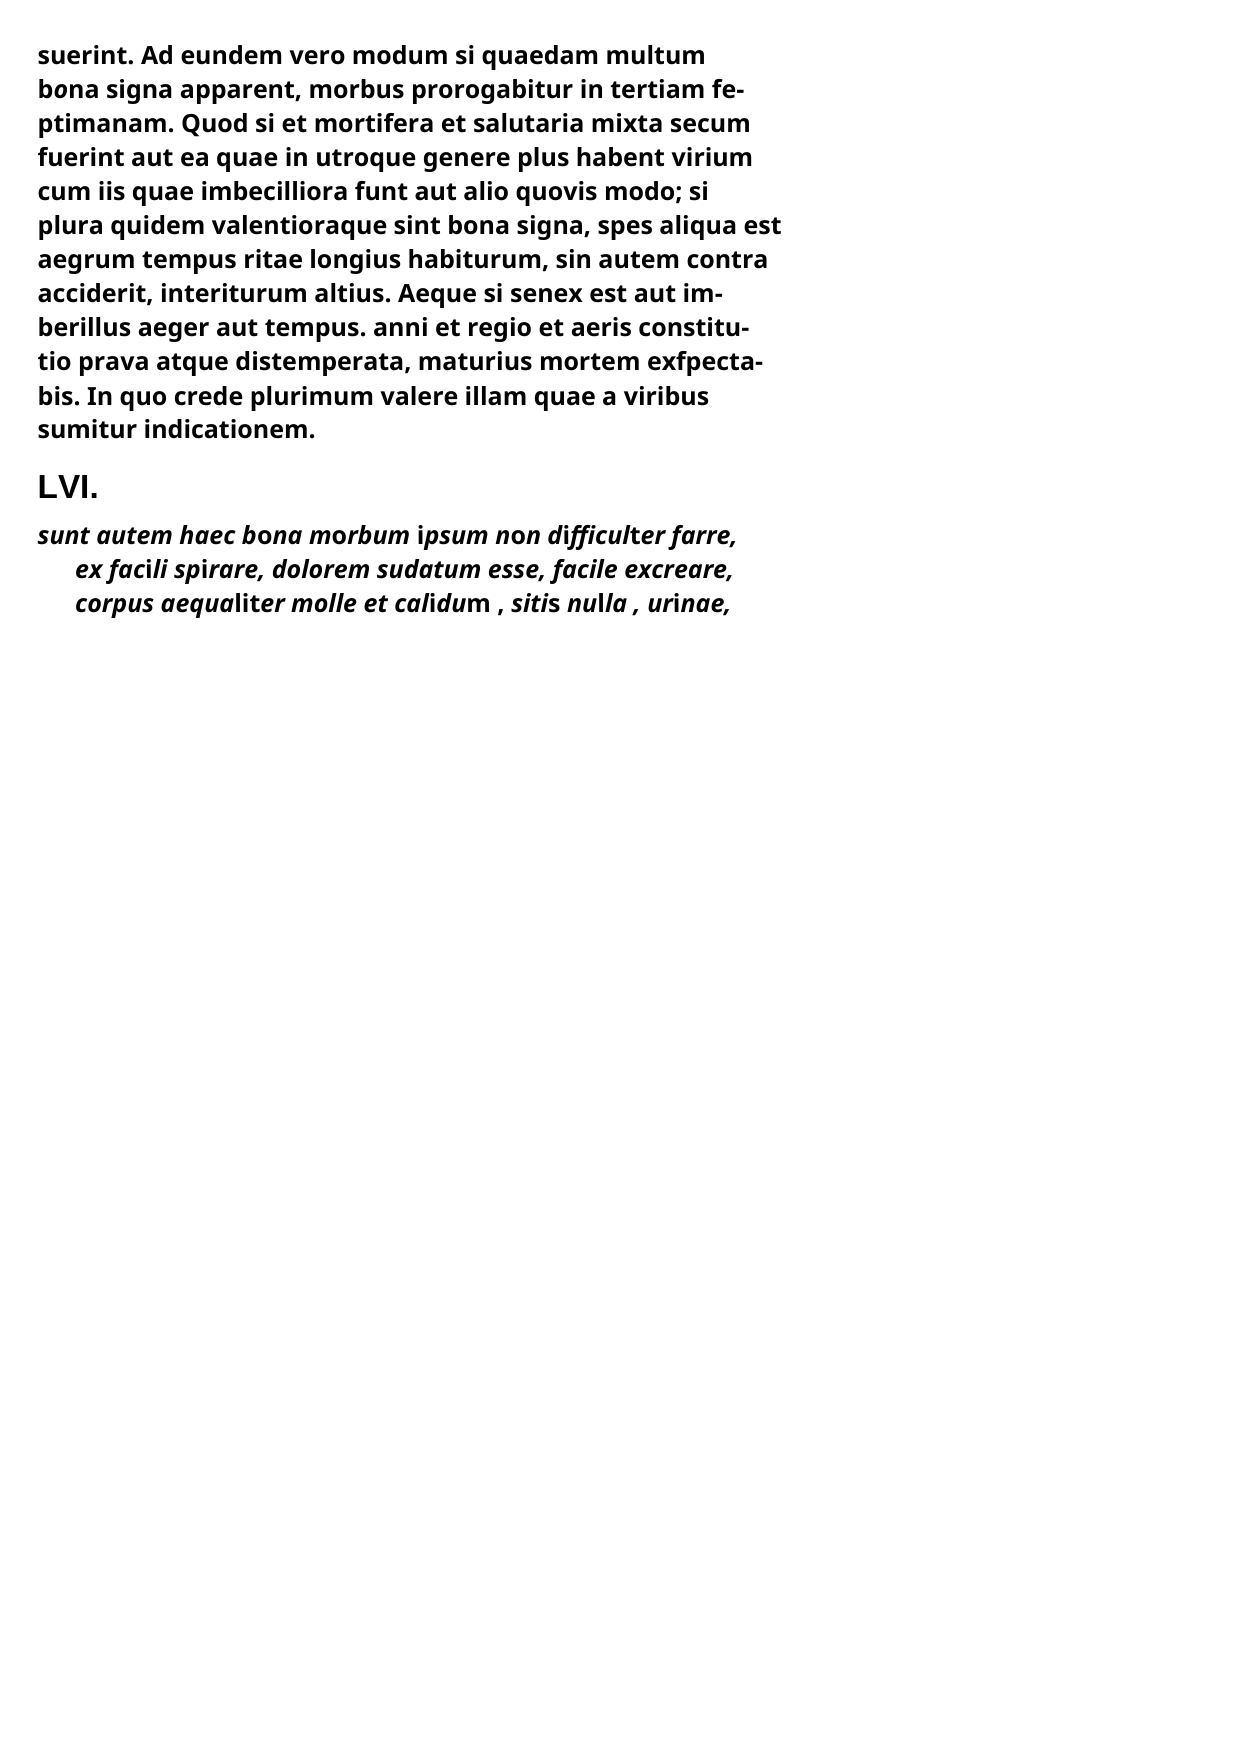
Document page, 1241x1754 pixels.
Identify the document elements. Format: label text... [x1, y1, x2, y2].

text sunt autem haec bona morbum ipsum non difficulter farre, ex facili spirare, dolorem sudatum esse, facile excreare, corpus aequaliter molle et calidum , sitis nulla , urinae, [37, 518, 1203, 620]
subtitle LVI. [37, 467, 1203, 506]
text suerint. Ad eundem vero modum si quaedam multum bona signa apparent, morbus prorogabitur in tertiam fe- ptimanam. Quod si et mortifera et salutaria mixta secum fuerint aut ea quae in utroque genere plus habent virium cum iis quae imbecilliora funt aut alio quovis modo; si plura quidem valentioraque sint bona signa, spes aliqua est aegrum tempus ritae longius habiturum, sin autem contra acciderit, interiturum altius. Aeque si senex est aut im- berillus aeger aut tempus. anni et regio et aeris constitu- tio prava atque distemperata, maturius mortem exfpecta- bis. In quo crede plurimum valere illam quae a viribus sumitur indicationem. [37, 37, 1203, 446]
